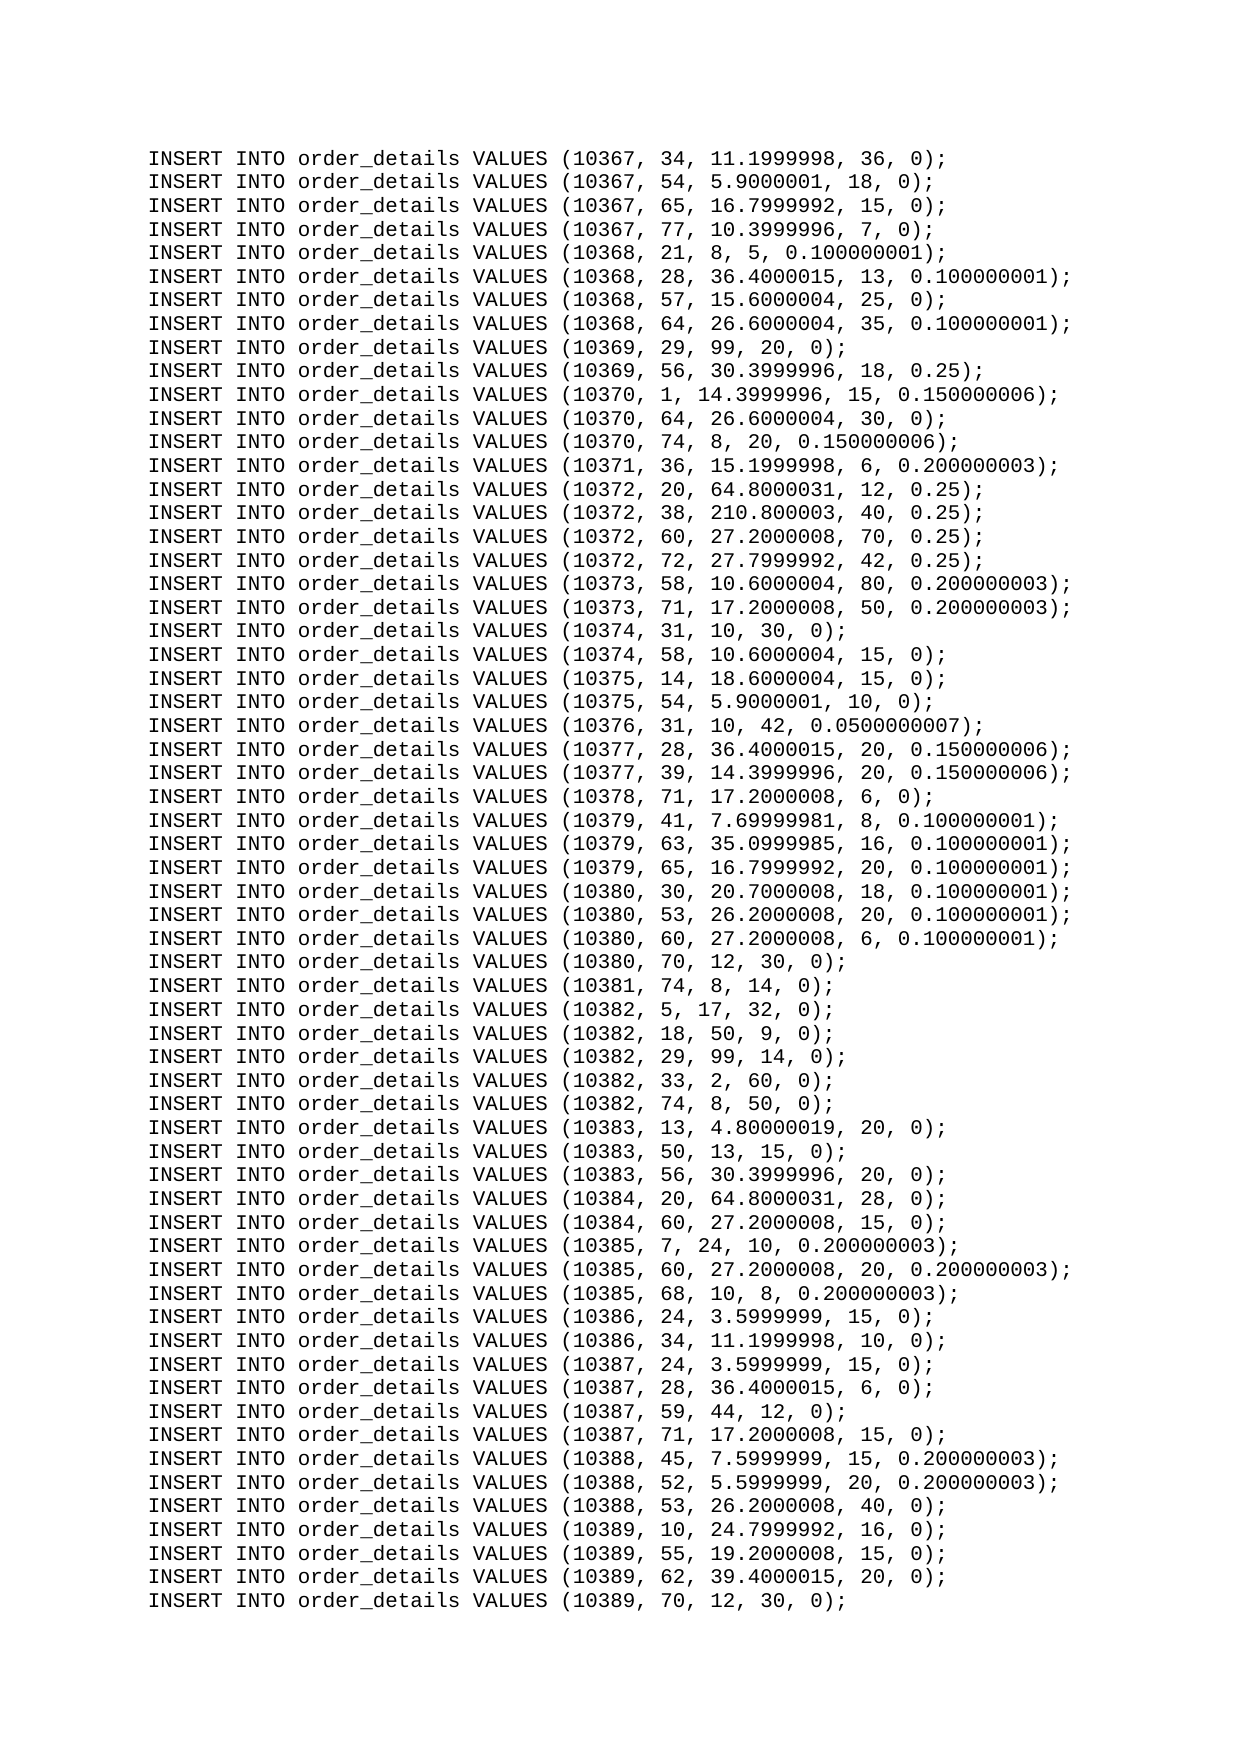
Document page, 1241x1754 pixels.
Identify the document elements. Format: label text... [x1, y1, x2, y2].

text INSERT INTO order_details VALUES (10370, 64, 26.6000004, 30, 0); [148, 408, 1093, 431]
text INSERT INTO order_details VALUES (10380, 30, 20.7000008, 18, 0.100000001); [148, 881, 1093, 904]
text INSERT INTO order_details VALUES (10368, 28, 36.4000015, 13, 0.100000001); [148, 266, 1093, 289]
text INSERT INTO order_details VALUES (10382, 33, 2, 60, 0); [148, 1070, 1093, 1093]
text INSERT INTO order_details VALUES (10384, 20, 64.8000031, 28, 0); [148, 1188, 1093, 1212]
text INSERT INTO order_details VALUES (10376, 31, 10, 42, 0.0500000007); [148, 715, 1093, 739]
text INSERT INTO order_details VALUES (10385, 68, 10, 8, 0.200000003); [148, 1283, 1093, 1306]
text INSERT INTO order_details VALUES (10389, 70, 12, 30, 0); [148, 1590, 1093, 1614]
text INSERT INTO order_details VALUES (10389, 10, 24.7999992, 16, 0); [148, 1519, 1093, 1543]
text INSERT INTO order_details VALUES (10379, 63, 35.0999985, 16, 0.100000001); [148, 833, 1093, 857]
text INSERT INTO order_details VALUES (10370, 74, 8, 20, 0.150000006); [148, 431, 1093, 455]
text INSERT INTO order_details VALUES (10379, 65, 16.7999992, 20, 0.100000001); [148, 857, 1093, 881]
text INSERT INTO order_details VALUES (10380, 60, 27.2000008, 6, 0.100000001); [148, 928, 1093, 952]
text INSERT INTO order_details VALUES (10367, 34, 11.1999998, 36, 0); [148, 148, 1093, 171]
text INSERT INTO order_details VALUES (10372, 20, 64.8000031, 12, 0.25); [148, 479, 1093, 502]
text INSERT INTO order_details VALUES (10368, 57, 15.6000004, 25, 0); [148, 289, 1093, 313]
text INSERT INTO order_details VALUES (10382, 74, 8, 50, 0); [148, 1093, 1093, 1117]
text INSERT INTO order_details VALUES (10372, 72, 27.7999992, 42, 0.25); [148, 549, 1093, 573]
text INSERT INTO order_details VALUES (10369, 56, 30.3999996, 18, 0.25); [148, 360, 1093, 384]
text INSERT INTO order_details VALUES (10368, 21, 8, 5, 0.100000001); [148, 242, 1093, 266]
text INSERT INTO order_details VALUES (10388, 53, 26.2000008, 40, 0); [148, 1495, 1093, 1519]
text INSERT INTO order_details VALUES (10369, 29, 99, 20, 0); [148, 337, 1093, 360]
text INSERT INTO order_details VALUES (10375, 54, 5.9000001, 10, 0); [148, 691, 1093, 715]
text INSERT INTO order_details VALUES (10378, 71, 17.2000008, 6, 0); [148, 786, 1093, 810]
text INSERT INTO order_details VALUES (10387, 71, 17.2000008, 15, 0); [148, 1424, 1093, 1448]
text INSERT INTO order_details VALUES (10383, 13, 4.80000019, 20, 0); [148, 1117, 1093, 1141]
text INSERT INTO order_details VALUES (10380, 70, 12, 30, 0); [148, 952, 1093, 975]
text INSERT INTO order_details VALUES (10373, 71, 17.2000008, 50, 0.200000003); [148, 597, 1093, 621]
text INSERT INTO order_details VALUES (10367, 54, 5.9000001, 18, 0); [148, 171, 1093, 195]
text INSERT INTO order_details VALUES (10375, 14, 18.6000004, 15, 0); [148, 668, 1093, 691]
text INSERT INTO order_details VALUES (10385, 60, 27.2000008, 20, 0.200000003); [148, 1259, 1093, 1283]
text INSERT INTO order_details VALUES (10383, 50, 13, 15, 0); [148, 1141, 1093, 1164]
text INSERT INTO order_details VALUES (10377, 28, 36.4000015, 20, 0.150000006); [148, 739, 1093, 762]
text INSERT INTO order_details VALUES (10384, 60, 27.2000008, 15, 0); [148, 1212, 1093, 1235]
text INSERT INTO order_details VALUES (10380, 53, 26.2000008, 20, 0.100000001); [148, 904, 1093, 928]
text INSERT INTO order_details VALUES (10387, 59, 44, 12, 0); [148, 1401, 1093, 1424]
text INSERT INTO order_details VALUES (10381, 74, 8, 14, 0); [148, 975, 1093, 999]
text INSERT INTO order_details VALUES (10370, 1, 14.3999996, 15, 0.150000006); [148, 384, 1093, 408]
text INSERT INTO order_details VALUES (10372, 38, 210.800003, 40, 0.25); [148, 502, 1093, 526]
text INSERT INTO order_details VALUES (10377, 39, 14.3999996, 20, 0.150000006); [148, 762, 1093, 786]
text INSERT INTO order_details VALUES (10374, 31, 10, 30, 0); [148, 621, 1093, 644]
text INSERT INTO order_details VALUES (10389, 62, 39.4000015, 20, 0); [148, 1566, 1093, 1590]
text INSERT INTO order_details VALUES (10373, 58, 10.6000004, 80, 0.200000003); [148, 573, 1093, 597]
text INSERT INTO order_details VALUES (10367, 65, 16.7999992, 15, 0); [148, 195, 1093, 218]
text INSERT INTO order_details VALUES (10371, 36, 15.1999998, 6, 0.200000003); [148, 455, 1093, 479]
text INSERT INTO order_details VALUES (10368, 64, 26.6000004, 35, 0.100000001); [148, 313, 1093, 337]
text INSERT INTO order_details VALUES (10389, 55, 19.2000008, 15, 0); [148, 1543, 1093, 1566]
text INSERT INTO order_details VALUES (10387, 28, 36.4000015, 6, 0); [148, 1377, 1093, 1401]
text INSERT INTO order_details VALUES (10383, 56, 30.3999996, 20, 0); [148, 1164, 1093, 1188]
text INSERT INTO order_details VALUES (10382, 5, 17, 32, 0); [148, 999, 1093, 1022]
text INSERT INTO order_details VALUES (10379, 41, 7.69999981, 8, 0.100000001); [148, 810, 1093, 833]
text INSERT INTO order_details VALUES (10386, 34, 11.1999998, 10, 0); [148, 1330, 1093, 1353]
text INSERT INTO order_details VALUES (10385, 7, 24, 10, 0.200000003); [148, 1235, 1093, 1259]
text INSERT INTO order_details VALUES (10388, 45, 7.5999999, 15, 0.200000003); [148, 1448, 1093, 1472]
text INSERT INTO order_details VALUES (10374, 58, 10.6000004, 15, 0); [148, 644, 1093, 668]
text INSERT INTO order_details VALUES (10367, 77, 10.3999996, 7, 0); [148, 218, 1093, 242]
text INSERT INTO order_details VALUES (10387, 24, 3.5999999, 15, 0); [148, 1353, 1093, 1377]
text INSERT INTO order_details VALUES (10388, 52, 5.5999999, 20, 0.200000003); [148, 1472, 1093, 1495]
text INSERT INTO order_details VALUES (10386, 24, 3.5999999, 15, 0); [148, 1306, 1093, 1330]
text INSERT INTO order_details VALUES (10382, 29, 99, 14, 0); [148, 1046, 1093, 1070]
text INSERT INTO order_details VALUES (10372, 60, 27.2000008, 70, 0.25); [148, 526, 1093, 549]
text INSERT INTO order_details VALUES (10382, 18, 50, 9, 0); [148, 1022, 1093, 1046]
